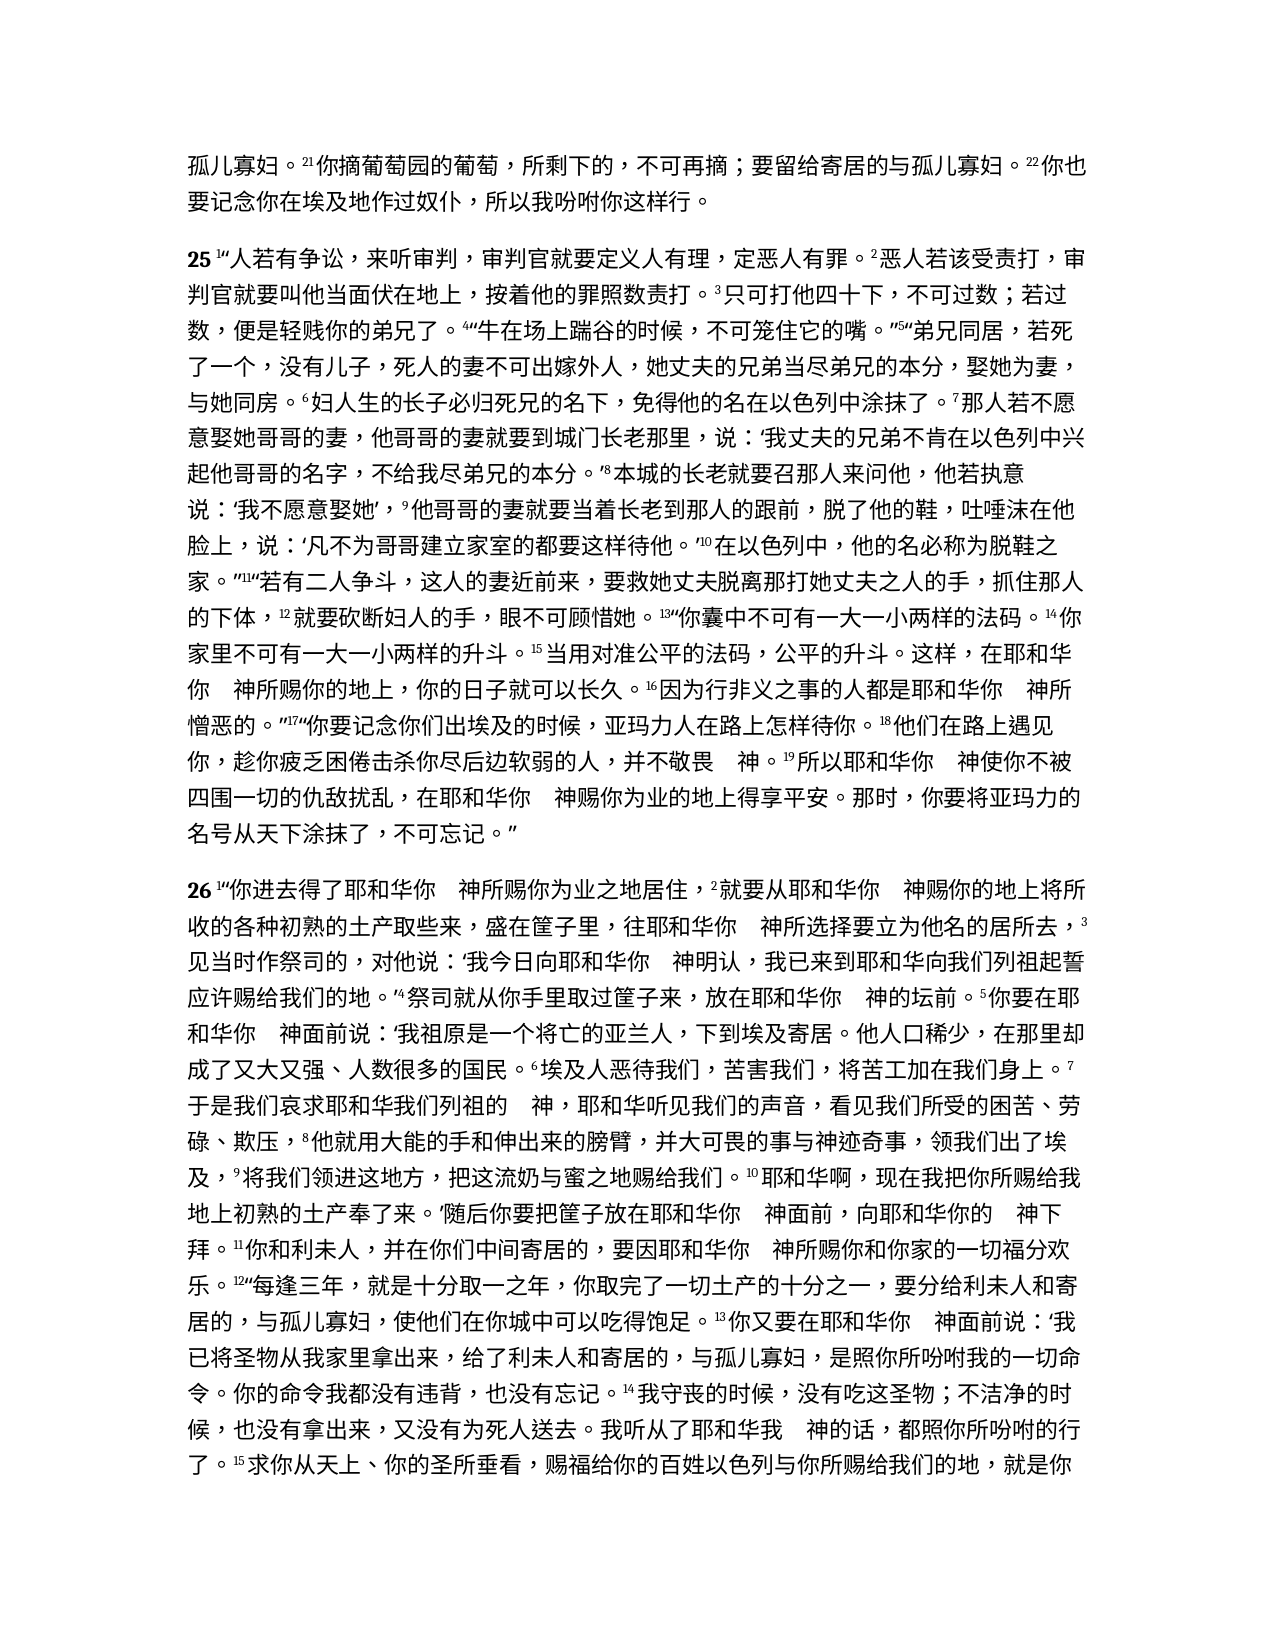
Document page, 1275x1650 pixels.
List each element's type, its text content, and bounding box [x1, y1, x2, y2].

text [187, 874, 1087, 1481]
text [187, 150, 1087, 217]
text 25 1“人若有争讼，来听审判，审判官就要定义人有理，定恶人有罪。2恶人若该受责打，审判官就要叫他当面伏在地上，按着他的罪照数责打。3只可打他四十下，不可过数；若过数，便是轻贱你的弟兄了。4“牛在场上踹谷的时候，不可笼住它的嘴。”5“弟兄同居，若死了一个，没有儿子，死人的妻不可出嫁外人，她丈夫的兄弟当尽弟兄的本分，娶她为妻，与她同房。6妇人生的长子必归死兄的名下，免得他的名在以色列中涂抹了。7那人若不愿意娶她哥哥的妻，他哥哥的妻就要到城门长老那里，说：‘我丈夫的兄弟不肯在以色列中兴起他哥哥的名字，不给我尽弟兄的本分。’8本城的长老就要召那人来问他，他若执意说：‘我不愿意娶她’，9他哥哥的妻就要当着长老到那人的跟前，脱了他的鞋，吐唾沫在他脸上，说：‘凡不为哥哥建立家室的都要这样待他。’10在以色列中，他的名必称为脱鞋之家。”11“若有二人争斗，这人的妻近前来，要救她丈夫脱离那打她丈夫之人的手，抓住那人的下体，12就要砍断妇人的手，眼不可顾惜她。13“你囊中不可有一大一小两样的法码。14你家里不可有一大一小两样的升斗。15当用对准公平的法码，公平的升斗。这样，在耶和华你 神所赐你的地上，你的日子就可以长久。16因为行非义之事的人都是耶和华你 神所憎恶的。”17“你要记念你们出埃及的时候，亚玛力人在路上怎样待你。18他们在路上遇见你，趁你疲乏困倦击杀你尽后边软弱的人，并不敬畏 神。19所以耶和华你 神使你不被四围一切的仇敌扰乱，在耶和华你 神赐你为业的地上得享平安。那时，你要将亚玛力的名号从天下涂抹了，不可忘记。” [187, 243, 1087, 849]
